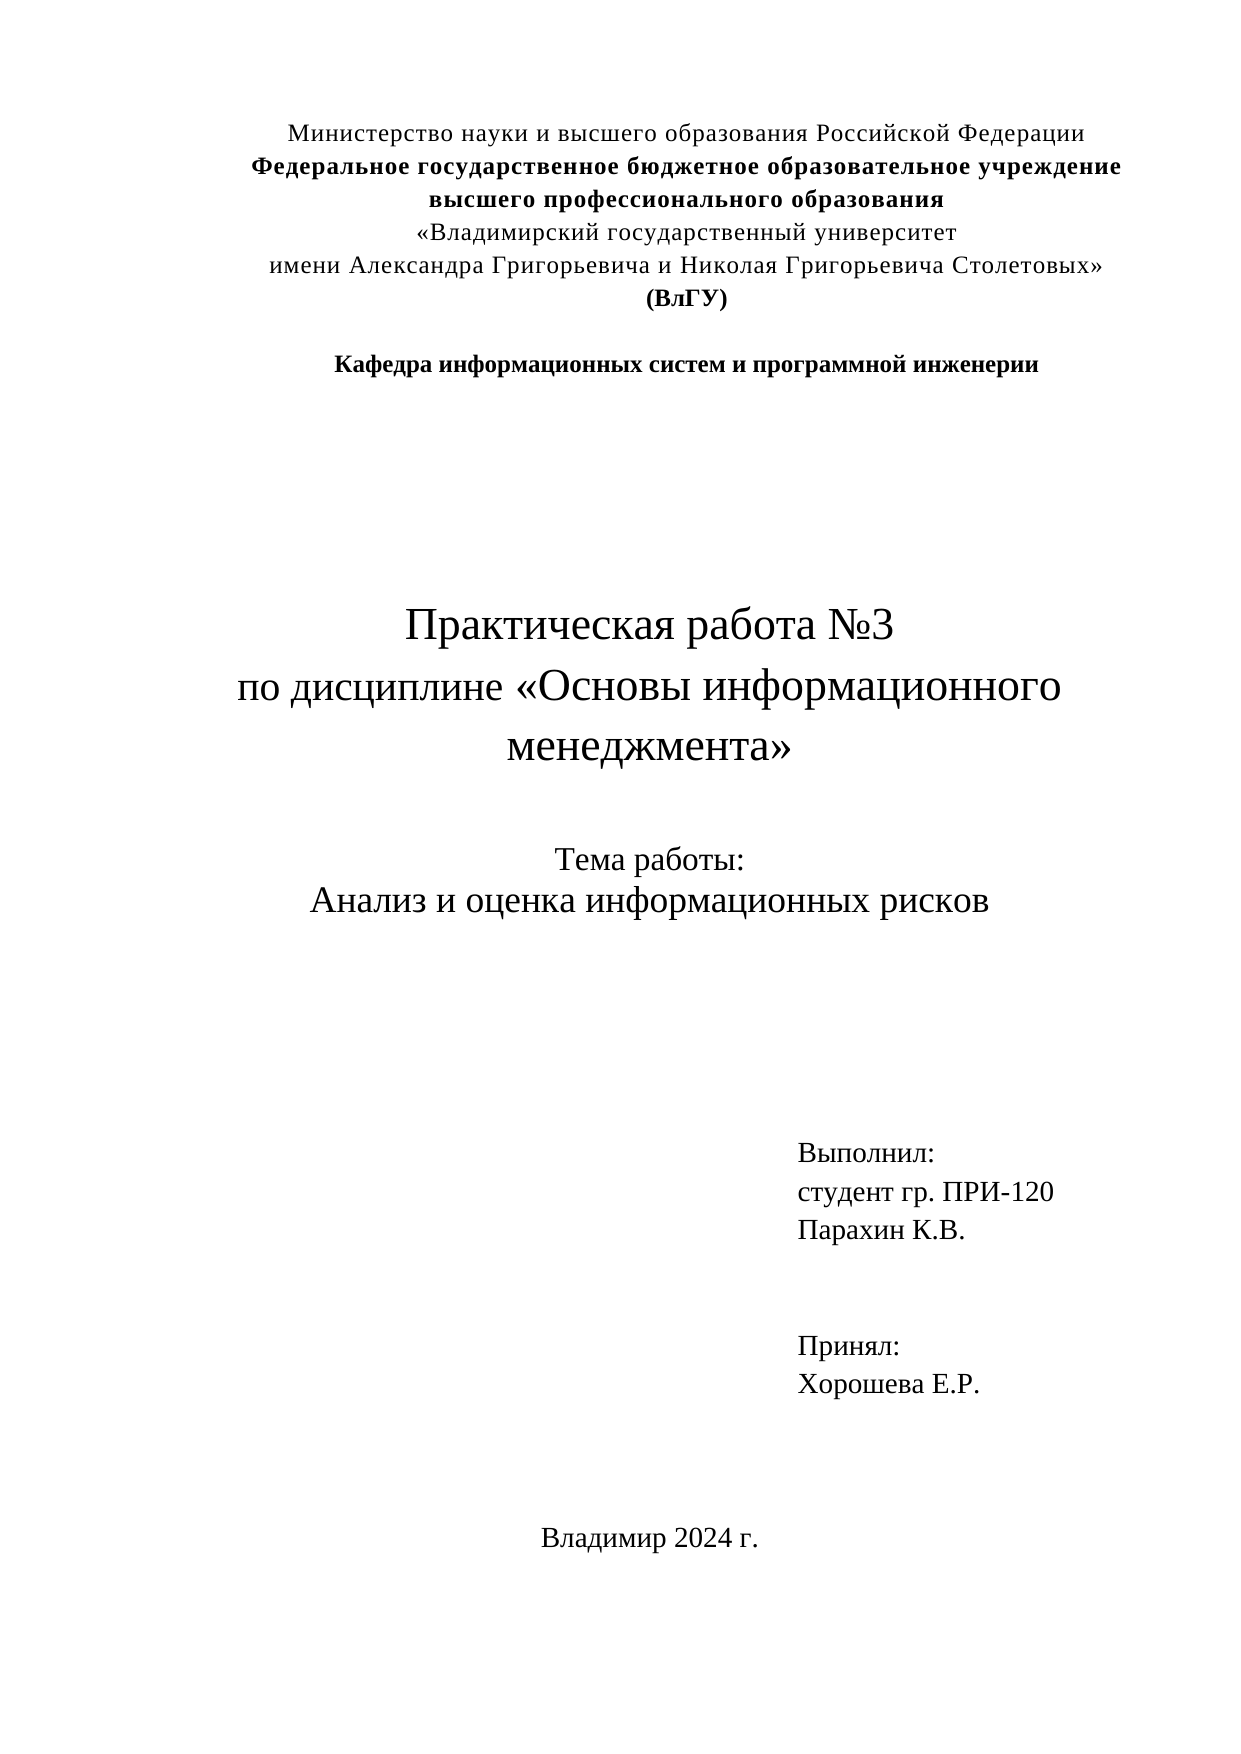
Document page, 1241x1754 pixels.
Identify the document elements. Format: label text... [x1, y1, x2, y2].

text Выполнил: [797, 1135, 1181, 1169]
text Принял: [797, 1328, 1181, 1361]
text Хорошева Е.Р. [797, 1366, 1181, 1400]
text по дисциплине «Основы информационного менеджмента» [118, 657, 1181, 771]
text высшего профессионального образования [118, 184, 1181, 213]
text Парахин К.В. [797, 1212, 1181, 1246]
text Федеральное государственное бюджетное образовательное учреждение [118, 151, 1181, 180]
text Кафедра информационных систем и программной инженерии [118, 349, 1181, 378]
text «Владимирский государственный университет [118, 217, 1181, 246]
text Владимир 2024 г. [118, 1521, 1181, 1554]
text Анализ и оценка информационных рисков [118, 877, 1181, 921]
text Практическая работа №3 [118, 597, 1181, 650]
text студент гр. ПРИ-120 [797, 1174, 1181, 1207]
text Министерство науки и высшего образования Российской Федерации [118, 118, 1181, 147]
text Тема работы: [118, 839, 1181, 877]
text (ВлГУ) [118, 283, 1181, 312]
text имени Александра Григорьевича и Николая Григорьевича Столетовых» [118, 250, 1181, 279]
